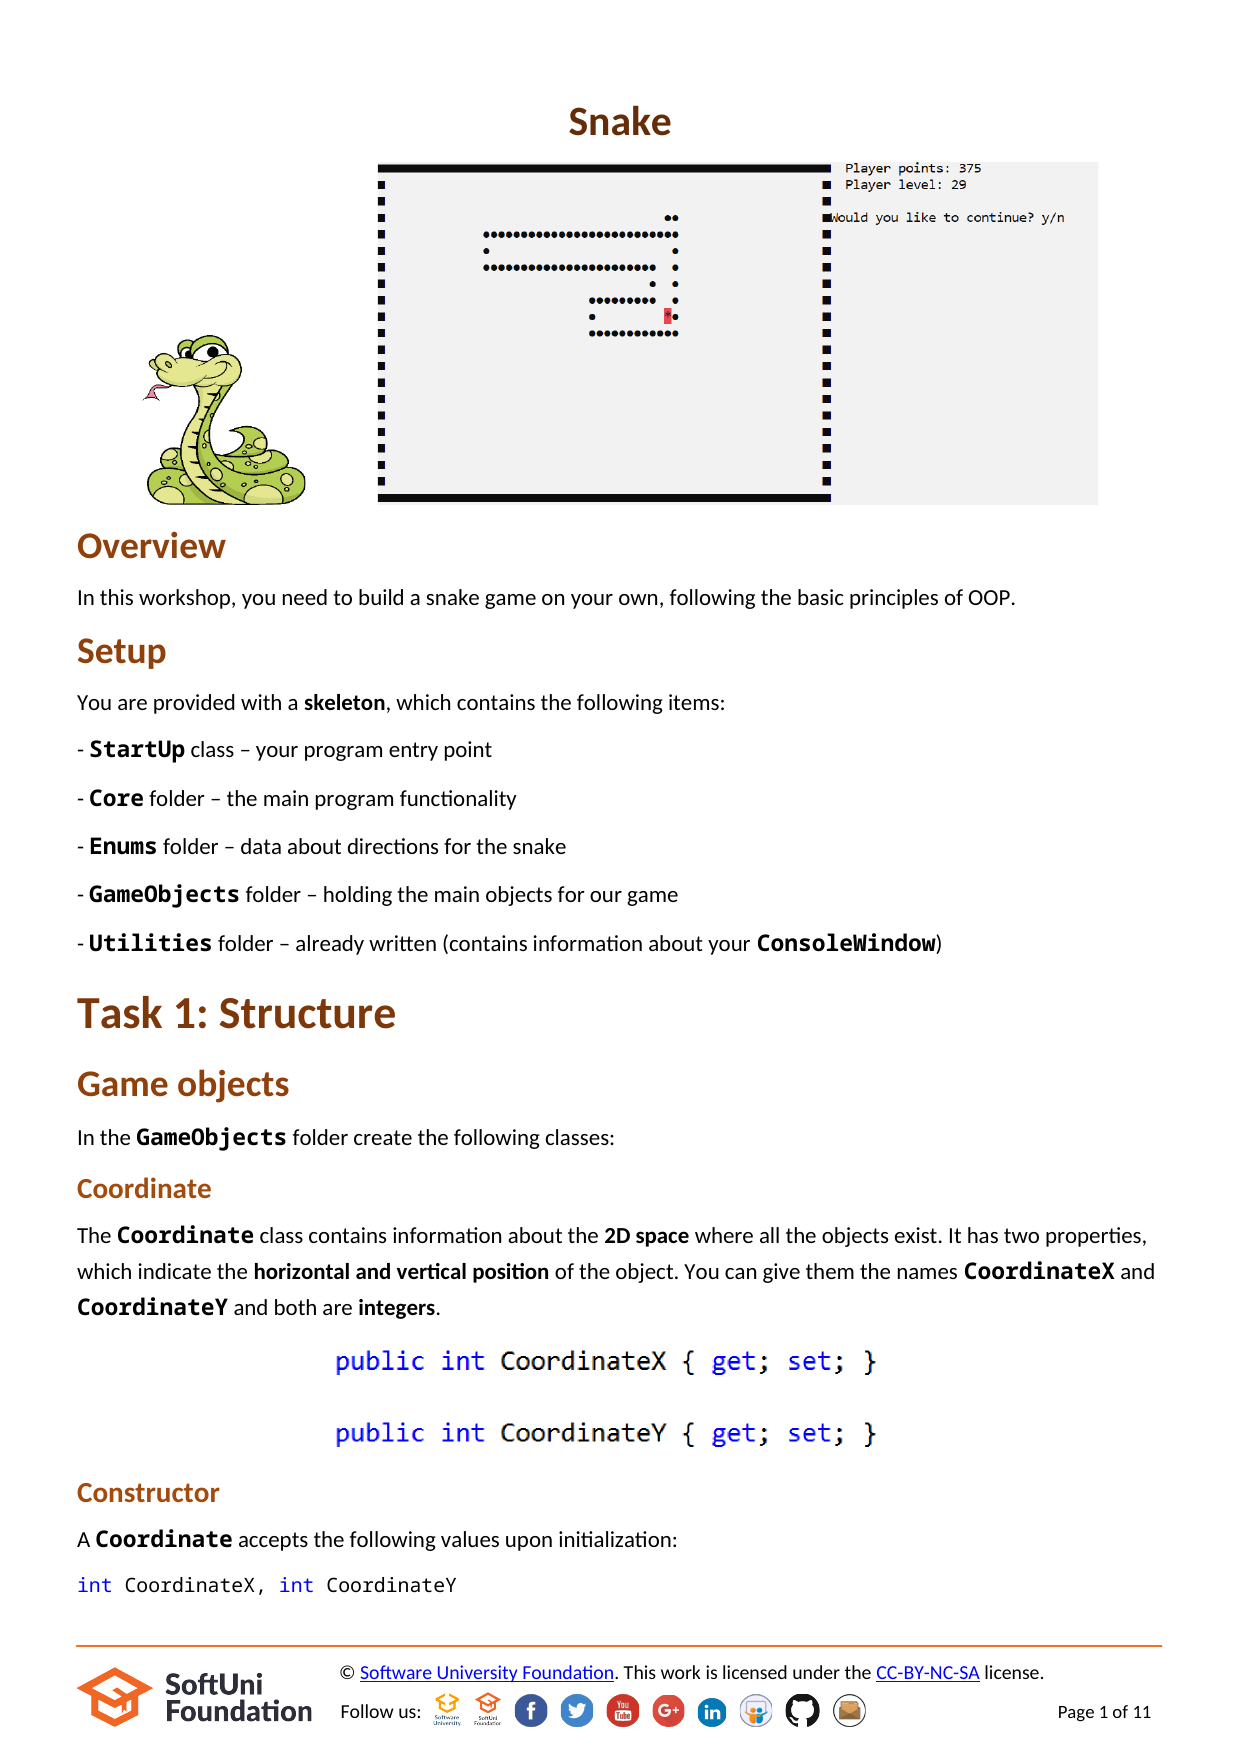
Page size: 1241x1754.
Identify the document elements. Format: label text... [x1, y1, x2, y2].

subtitle Task 1: Structure [77, 983, 1163, 1039]
subtitle Game objects [77, 1060, 1163, 1106]
text - StartUp class – your program entry point [77, 733, 1163, 764]
text In this workshop, you need to build a snake game on your own, following the basic principles of OOP. [77, 583, 1163, 611]
picture [514, 1694, 548, 1727]
subtitle Coordinate [77, 1170, 1163, 1205]
picture [474, 1692, 502, 1727]
text The Coordinate class contains information about the 2D space where all the objects exist. It has two properties, which indicate the horizontal and vertical position of the object. You can give them the names CoordinateX and CoordinateY and both are integers. [77, 1219, 1163, 1322]
picture [606, 1694, 640, 1727]
text int CoordinateX, int CoordinateY [77, 1571, 1163, 1598]
picture [785, 1694, 820, 1727]
subtitle Overview [77, 522, 1163, 567]
picture [325, 1339, 915, 1457]
picture [652, 1695, 685, 1727]
picture [377, 162, 1099, 505]
picture [433, 1693, 461, 1727]
picture [739, 1694, 773, 1727]
picture [833, 1694, 866, 1727]
text - Core folder – the main program functionality [77, 781, 1163, 813]
subtitle Snake [77, 95, 1163, 146]
picture [697, 1719, 706, 1727]
text In the GameObjects folder create the following classes: [77, 1121, 1163, 1153]
picture [718, 1698, 727, 1706]
picture [711, 1710, 720, 1719]
picture [141, 335, 306, 505]
subtitle Constructor [77, 1474, 1163, 1509]
text - Utilities folder – already written (contains information about your ConsoleWindow) [77, 927, 1163, 958]
picture [76, 1667, 312, 1727]
subtitle Setup [77, 627, 1163, 673]
picture [718, 1719, 727, 1727]
text - Enums folder – data about directions for the snake [77, 830, 1163, 861]
picture [560, 1694, 594, 1727]
text A Coordinate accepts the following values upon initialization: [77, 1523, 1163, 1554]
text - GameObjects folder – holding the main objects for our game [77, 878, 1163, 909]
picture [697, 1698, 706, 1706]
text You are provided with a skeleton, which contains the following items: [77, 688, 1163, 716]
